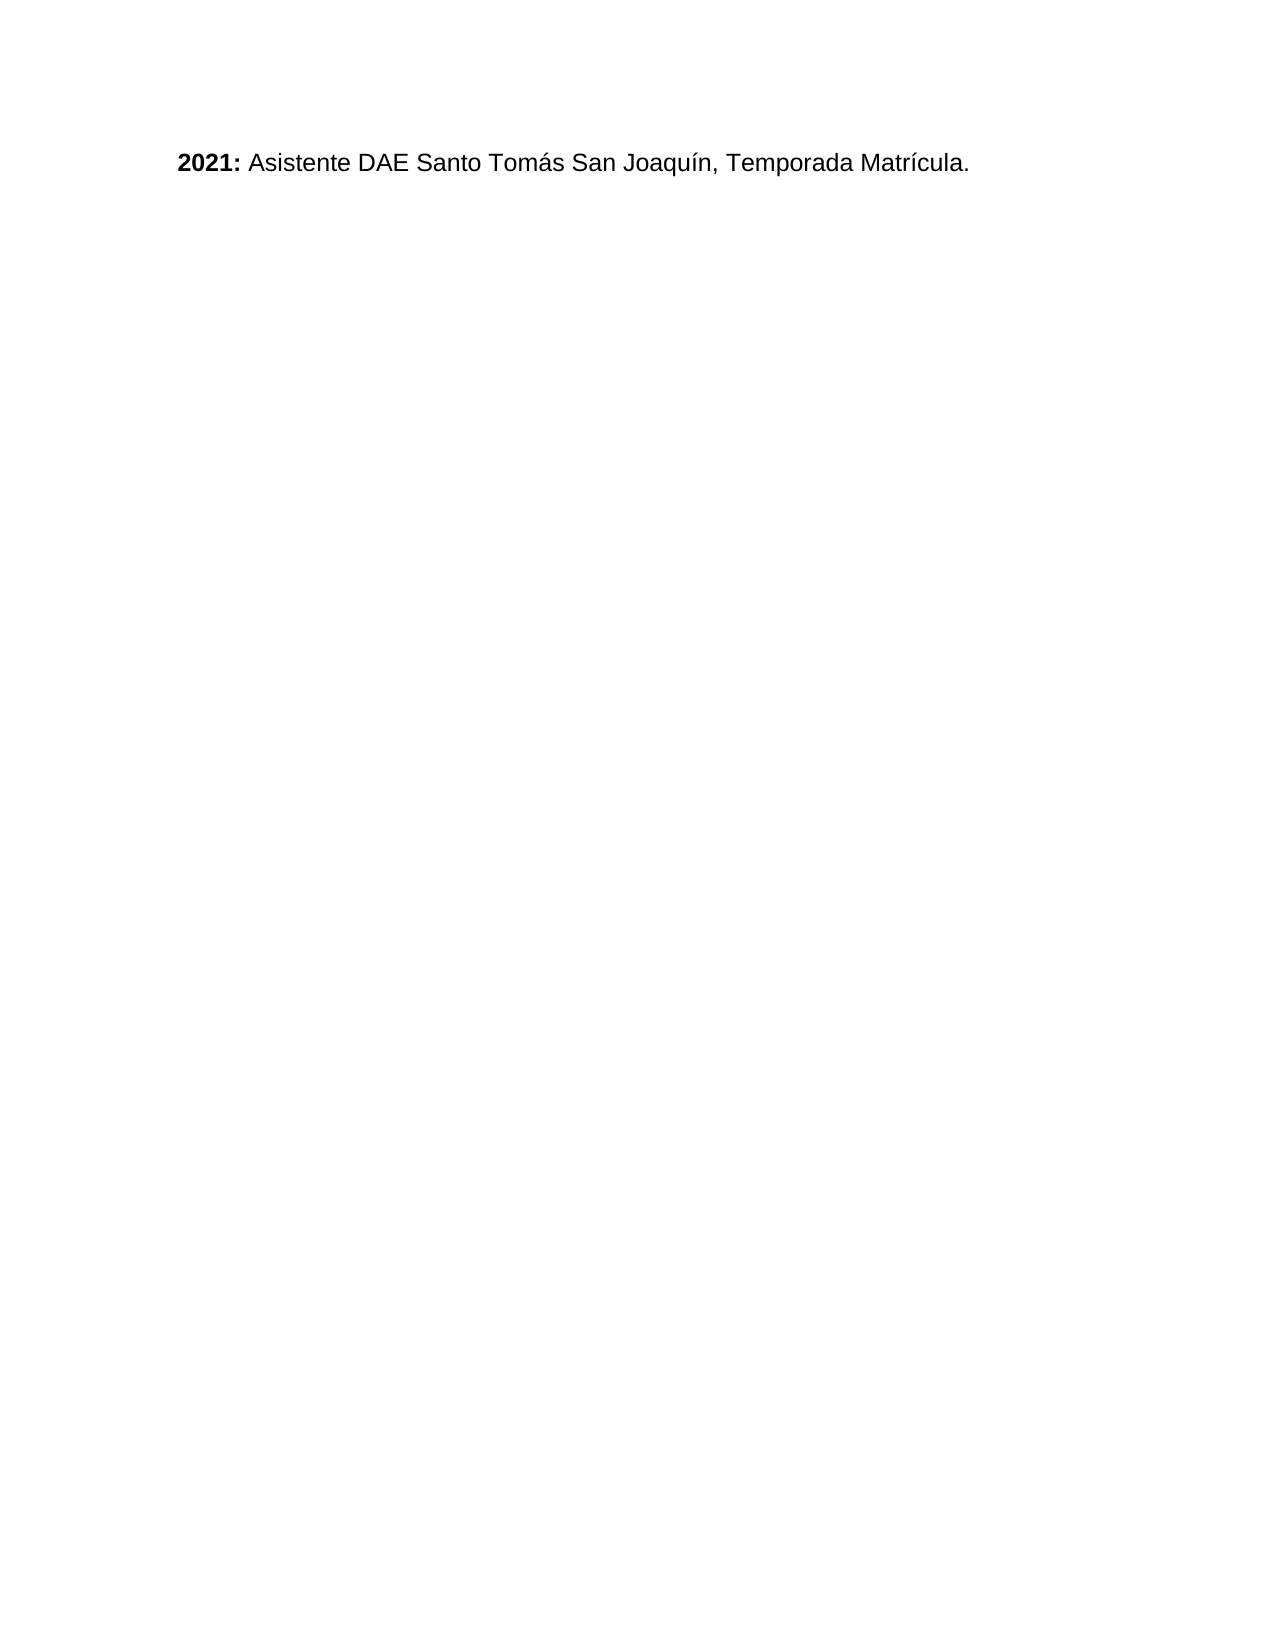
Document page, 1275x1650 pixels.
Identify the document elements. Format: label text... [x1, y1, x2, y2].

text 2021: Asistente DAE Santo Tomás San Joaquín, Temporada Matrícula. [177, 148, 1098, 176]
